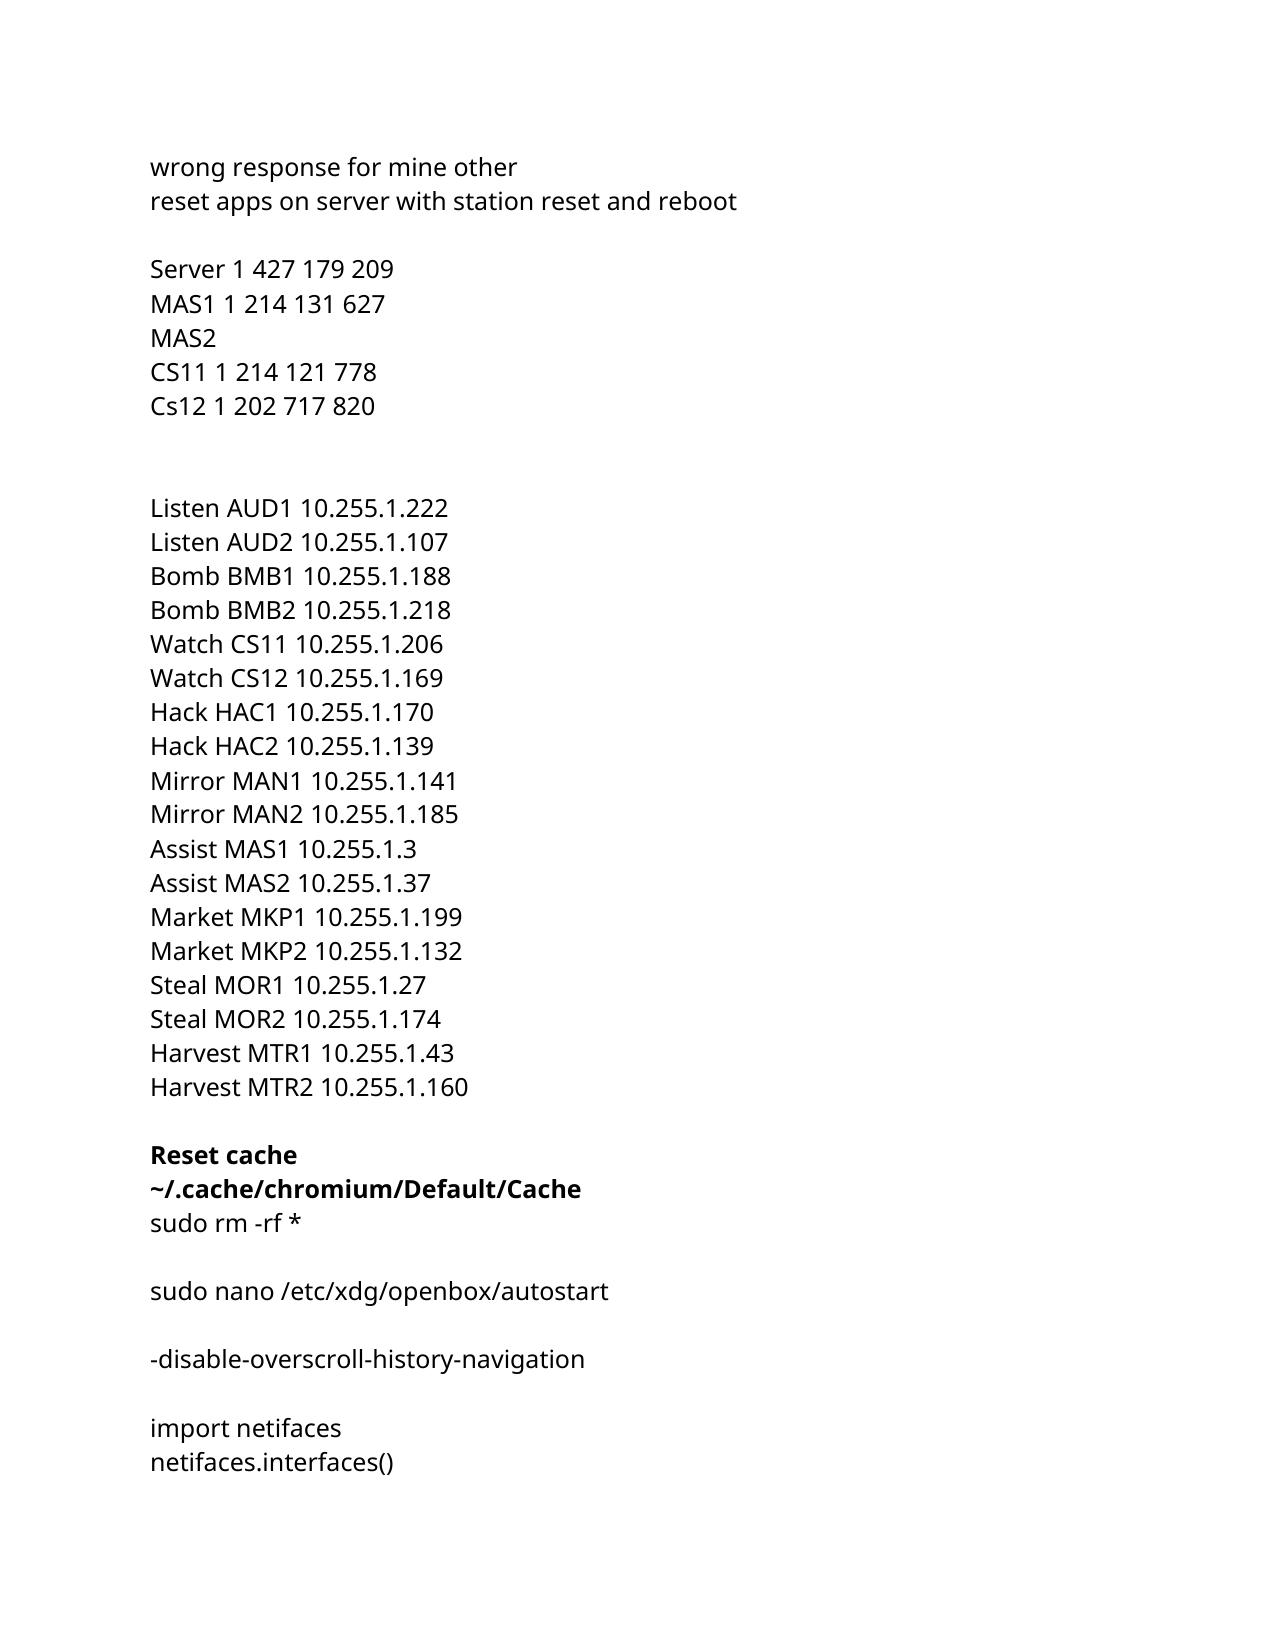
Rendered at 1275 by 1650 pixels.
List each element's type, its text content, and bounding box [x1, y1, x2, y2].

text Assist MAS2 10.255.1.37 [150, 865, 1125, 899]
text Reset cache [150, 1138, 1125, 1172]
text CS11 1 214 121 778 [150, 354, 1125, 388]
text import netifaces [150, 1410, 1125, 1444]
text reset apps on server with station reset and reboot [150, 184, 1125, 218]
text MAS1 1 214 131 627 [150, 286, 1125, 320]
text Hack HAC2 10.255.1.139 [150, 729, 1125, 763]
text Mirror MAN1 10.255.1.141 [150, 763, 1125, 797]
text Listen AUD2 10.255.1.107 [150, 525, 1125, 559]
text Server 1 427 179 209 [150, 252, 1125, 286]
text Market MKP1 10.255.1.199 [150, 899, 1125, 933]
text Watch CS11 10.255.1.206 [150, 627, 1125, 661]
text Harvest MTR2 10.255.1.160 [150, 1070, 1125, 1104]
text Assist MAS1 10.255.1.3 [150, 831, 1125, 865]
text Listen AUD1 10.255.1.222 [150, 491, 1125, 525]
text sudo rm -rf * [150, 1206, 1125, 1240]
text Mirror MAN2 10.255.1.185 [150, 797, 1125, 831]
text Bomb BMB2 10.255.1.218 [150, 593, 1125, 627]
text Watch CS12 10.255.1.169 [150, 661, 1125, 695]
text Harvest MTR1 10.255.1.43 [150, 1036, 1125, 1070]
text Market MKP2 10.255.1.132 [150, 933, 1125, 967]
text MAS2 [150, 320, 1125, 354]
text sudo nano /etc/xdg/openbox/autostart [150, 1274, 1125, 1308]
text Cs12 1 202 717 820 [150, 388, 1125, 422]
text Hack HAC1 10.255.1.170 [150, 695, 1125, 729]
text netifaces.interfaces() [150, 1444, 1125, 1478]
text wrong response for mine other [150, 150, 1125, 184]
text ~/.cache/chromium/Default/Cache [150, 1172, 1125, 1206]
text Steal MOR2 10.255.1.174 [150, 1002, 1125, 1036]
text Bomb BMB1 10.255.1.188 [150, 559, 1125, 593]
text Steal MOR1 10.255.1.27 [150, 967, 1125, 1002]
text -disable-overscroll-history-navigation [150, 1342, 1125, 1376]
